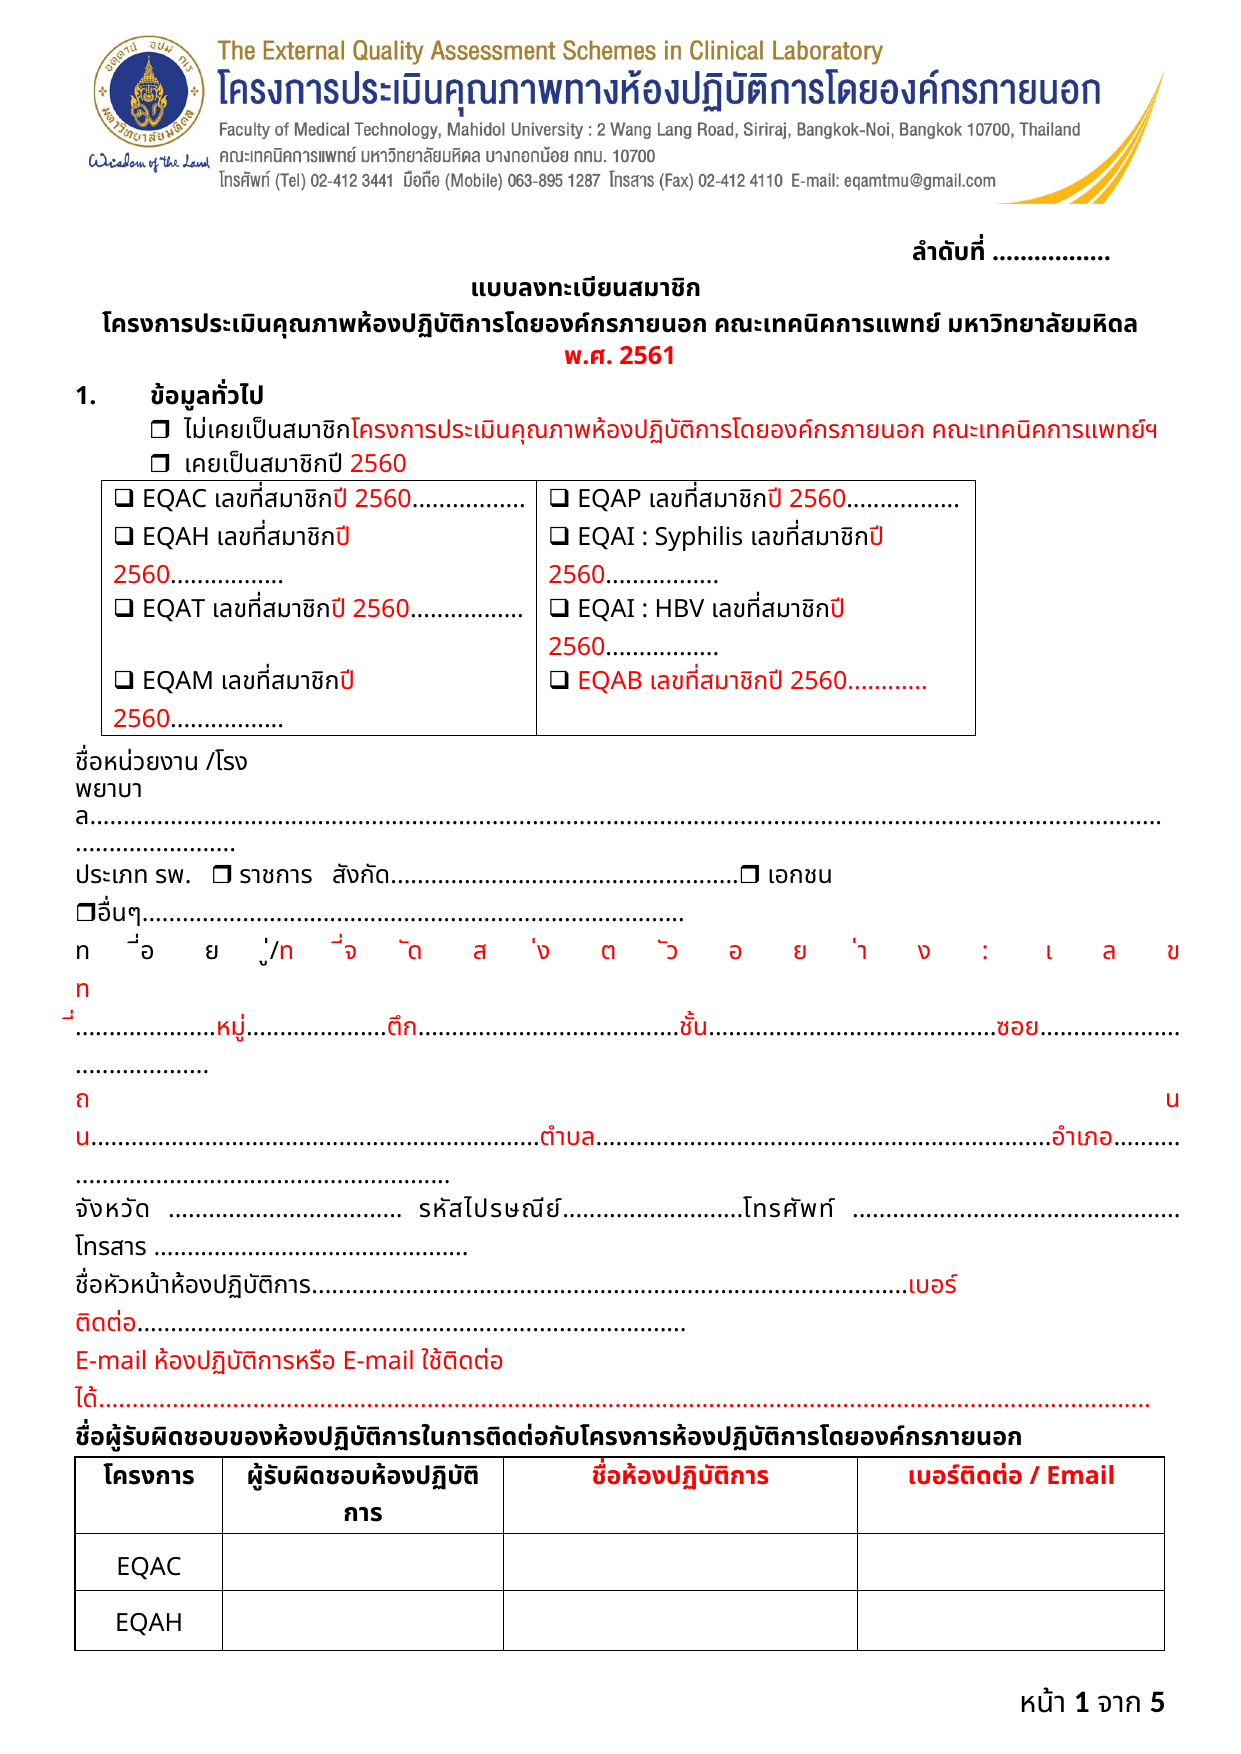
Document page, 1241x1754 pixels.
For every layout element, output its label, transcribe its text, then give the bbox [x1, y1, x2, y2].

list ชื่อหัวหน้าห้องปฏิบัติการ.........................................................................................เบอร์ติดต่อ.................................................................................. [75, 1267, 1165, 1343]
text ที่อยู่/ที่จัดส่งตัวอย่าง: เลขที่.....................หมู่.....................ตึก.......................................ชั้น...........................................ซอย......................................... [75, 933, 1180, 1081]
list เคยเป็นสมาชิกปี 2560 [149, 445, 1165, 479]
table_header โครงการ [76, 1458, 222, 1533]
table_cell EQAH เลขที่สมาชิกปี 2560................. [102, 519, 536, 591]
list ชื่อหน่วยงาน /โรงพยาบาล........................................................................................................................................................................................ [75, 748, 1165, 857]
list ชื่อผู้รับผิดชอบของห้องปฏิบัติการในการติดต่อกับโครงการห้องปฏิบัติการโดยองค์กรภายนอก [75, 1419, 1165, 1456]
table_header ผู้รับผิดชอบห้องปฏิบัติการ [223, 1458, 503, 1533]
text แบบลงทะเบียนสมาชิก [75, 267, 1165, 303]
table_header เบอร์ติดต่อ / Email [858, 1458, 1164, 1533]
list ไม่เคยเป็นสมาชิกโครงการประเมินคุณภาพห้องปฏิบัติการโดยองค์กรภายนอก คณะเทคนิคการแพทย์ฯ [149, 411, 1165, 445]
text ประเภท รพ. ราชการ สังกัด.................................................... เอกชน อื่นๆ................................................................................. [75, 857, 1180, 933]
table_header EQAP เลขที่สมาชิกปี 2560................. [537, 481, 975, 518]
table_cell EQAI : Syphilis เลขที่สมาชิกปี 2560................. [537, 519, 975, 591]
table_cell [504, 1534, 857, 1589]
table_cell [223, 1591, 503, 1649]
table_cell EQAM เลขที่สมาชิกปี 2560................. [102, 663, 536, 735]
table_cell [858, 1591, 1164, 1649]
table_cell EQAI : HBV เลขที่สมาชิกปี 2560................. [537, 591, 975, 663]
table_cell EQAB เลขที่สมาชิกปี 2560............ [537, 663, 975, 735]
text จังหวัด ................................... รหัสไปรษณีย์...........................โทรศัพท์ ................................................. โทรสาร ............................................... [75, 1191, 1180, 1267]
table_cell EQAT เลขที่สมาชิกปี 2560................. [102, 591, 536, 663]
table_cell [504, 1591, 857, 1649]
text ลำดับที่ …………….. [75, 231, 1165, 267]
table_header ชื่อห้องปฏิบัติการ [504, 1458, 857, 1533]
table_header EQAC เลขที่สมาชิกปี 2560................. [102, 481, 536, 518]
list E-mail ห้องปฏิบัติการหรือ E-mail ใช้ติดต่อได้............................................................................................................................................................. [75, 1343, 1165, 1419]
list ข้อมูลทั่วไป [75, 375, 1165, 411]
text โครงการประเมินคุณภาพห้องปฏิบัติการโดยองค์กรภายนอก คณะเทคนิคการแพทย์ มหาวิทยาลัยมหิดล พ.ศ. 2561 [75, 303, 1165, 375]
picture [75, 18, 1164, 204]
table_cell [223, 1534, 503, 1589]
table_cell EQAC [76, 1534, 222, 1589]
table_cell EQAH [76, 1591, 222, 1649]
text ถนน...................................................................ตำบล....................................................................อำเภอ.................................................................. [75, 1081, 1180, 1191]
table_cell [858, 1534, 1164, 1589]
